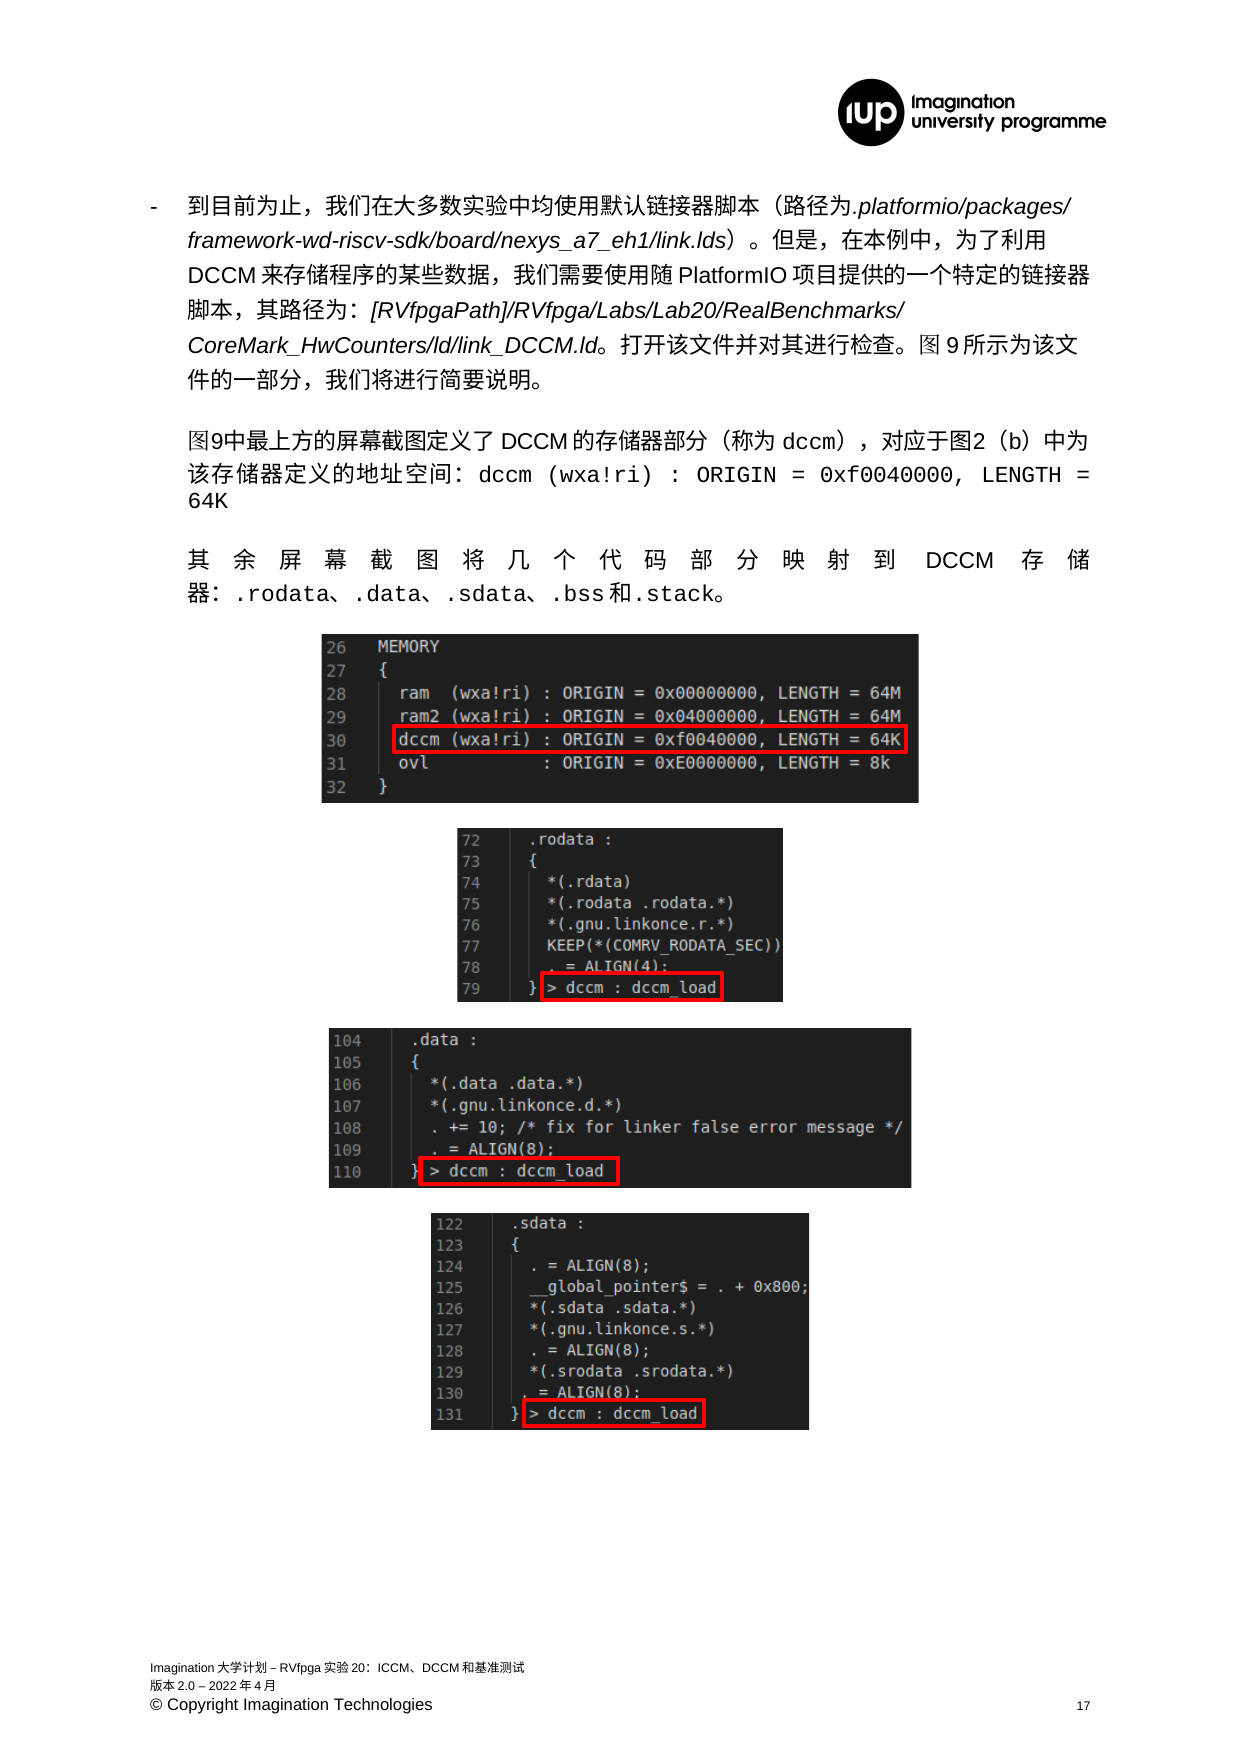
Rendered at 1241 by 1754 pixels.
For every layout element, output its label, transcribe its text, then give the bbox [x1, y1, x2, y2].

list 图9中最上方的屏幕截图定义了DCCM的存储器部分（称为dccm），对应于图2（b）中为该存储器定义的地址空间：dccm (wxa!ri) : ORIGIN = 0xf0040000, LENGTH = 64K [187, 423, 1090, 515]
list 到目前为止，我们在大多数实验中均使用默认链接器脚本（路径为.platformio/packages/framework-wd-riscv-sdk/board/nexys_a7_eh1/link.lds）。但是，在本例中，为了利用DCCM来存储程序的某些数据，我们需要使用随PlatformIO项目提供的一个特定的链接器脚本，其路径为：[RVfpgaPath]/RVfpga/Labs/Lab20/RealBenchmarks/CoreMark_HwCounters/ld/link_DCCM.ld。打开该文件并对其进行检查。图9所示为该文件的一部分，我们将进行简要说明。 [150, 187, 1090, 395]
picture [321, 634, 919, 803]
list 其余屏幕截图将几个代码部分映射到DCCM存储器：.rodata、.data、.sdata、.bss和.stack。 [187, 542, 1090, 608]
picture [544, 975, 720, 998]
picture [328, 1028, 912, 1188]
picture [457, 828, 783, 1002]
picture [837, 77, 1108, 148]
picture [431, 1213, 810, 1430]
